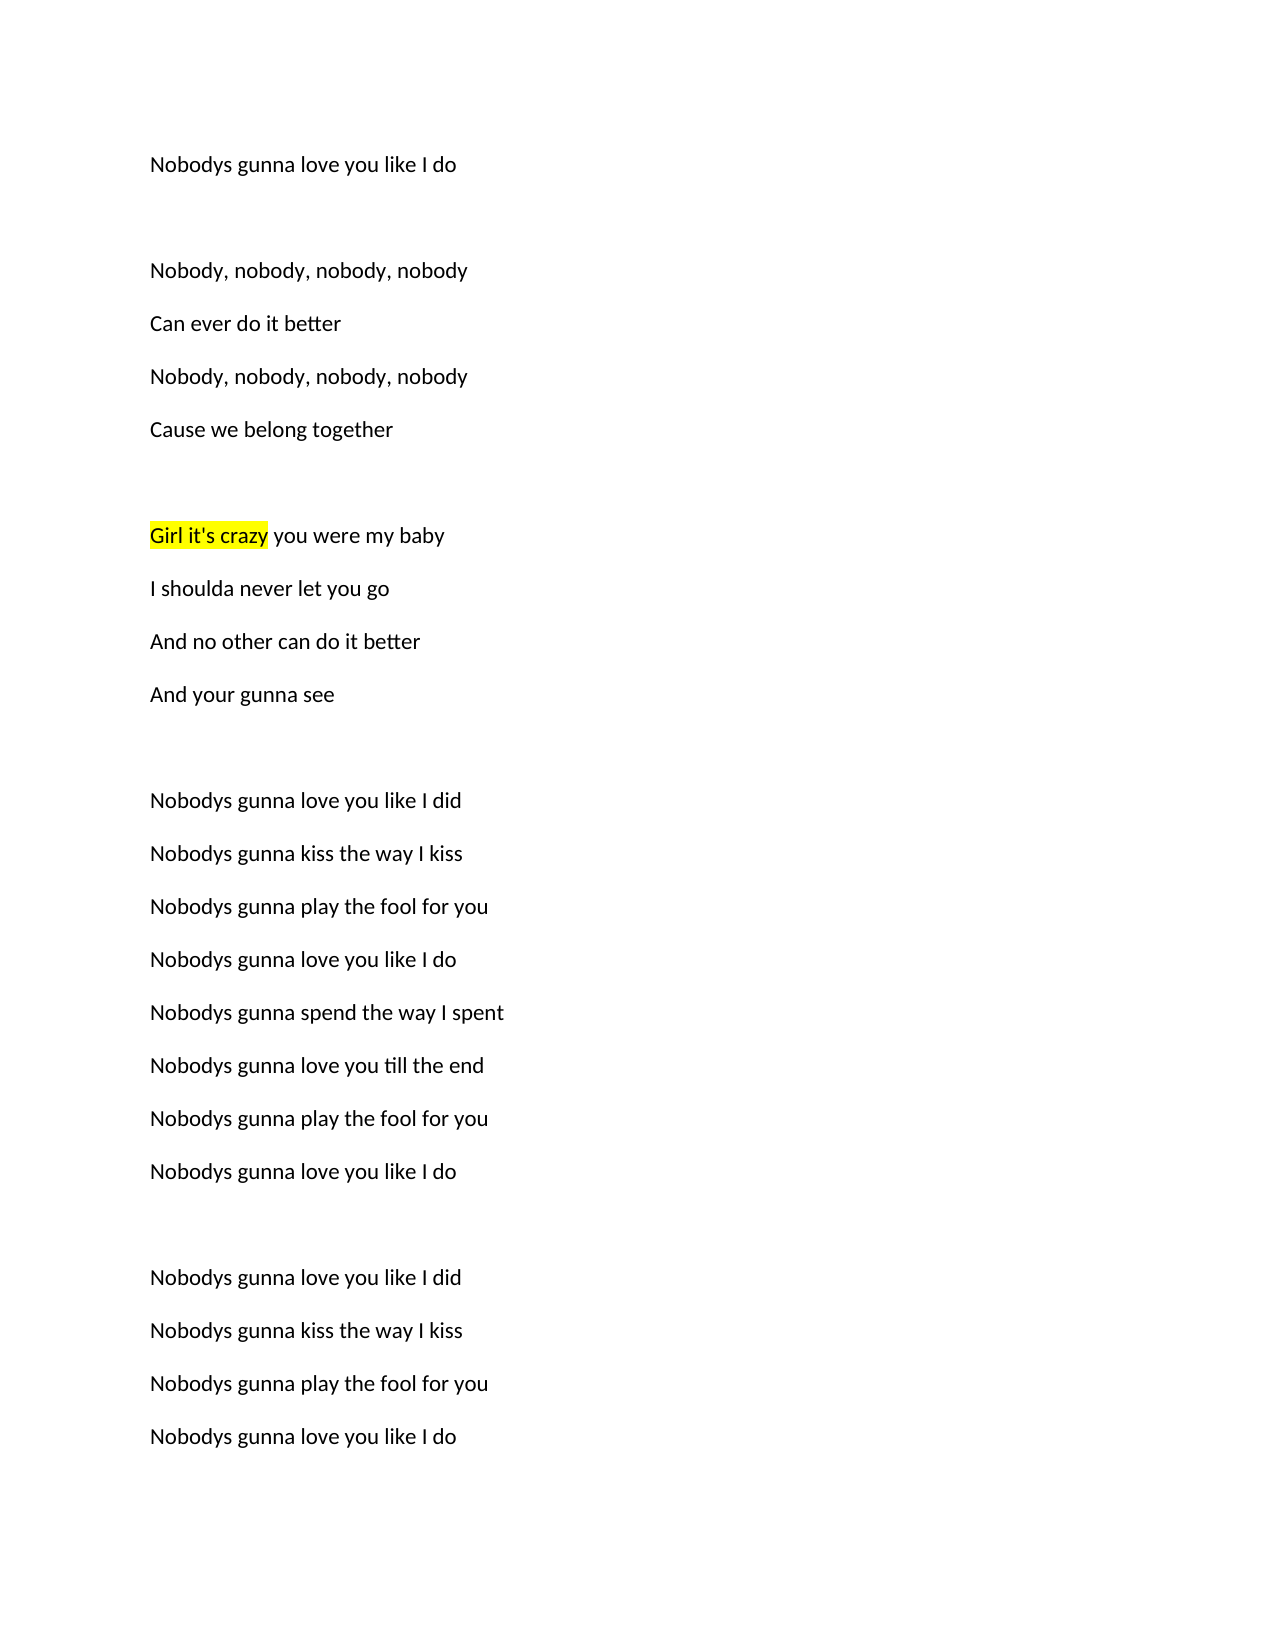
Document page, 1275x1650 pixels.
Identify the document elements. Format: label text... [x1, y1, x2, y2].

text And no other can do it better [150, 627, 1125, 655]
text Girl it's crazy you were my baby [268, 521, 1125, 549]
text Nobodys gunna love you like I did [150, 1263, 1125, 1291]
text Nobodys gunna love you like I do [150, 945, 1125, 973]
text Can ever do it better [150, 309, 1125, 337]
text Nobodys gunna play the fool for you [150, 892, 1125, 920]
text Nobodys gunna spend the way I spent [150, 998, 1125, 1026]
text Nobodys gunna kiss the way I kiss [150, 1316, 1125, 1344]
text Nobodys gunna play the fool for you [150, 1369, 1125, 1397]
text Nobody, nobody, nobody, nobody [150, 362, 1125, 390]
text Cause we belong together [150, 415, 1125, 443]
text Nobodys gunna love you like I do [150, 150, 1125, 178]
text And your gunna see [150, 680, 1125, 708]
text Nobody, nobody, nobody, nobody [150, 256, 1125, 284]
text Nobodys gunna love you till the end [150, 1051, 1125, 1079]
text Nobodys gunna love you like I do [150, 1157, 1125, 1185]
text Nobodys gunna love you like I did [150, 786, 1125, 814]
text Nobodys gunna play the fool for you [150, 1104, 1125, 1132]
text I shoulda never let you go [150, 574, 1125, 602]
text Nobodys gunna kiss the way I kiss [150, 839, 1125, 867]
text Nobodys gunna love you like I do [150, 1422, 1125, 1451]
